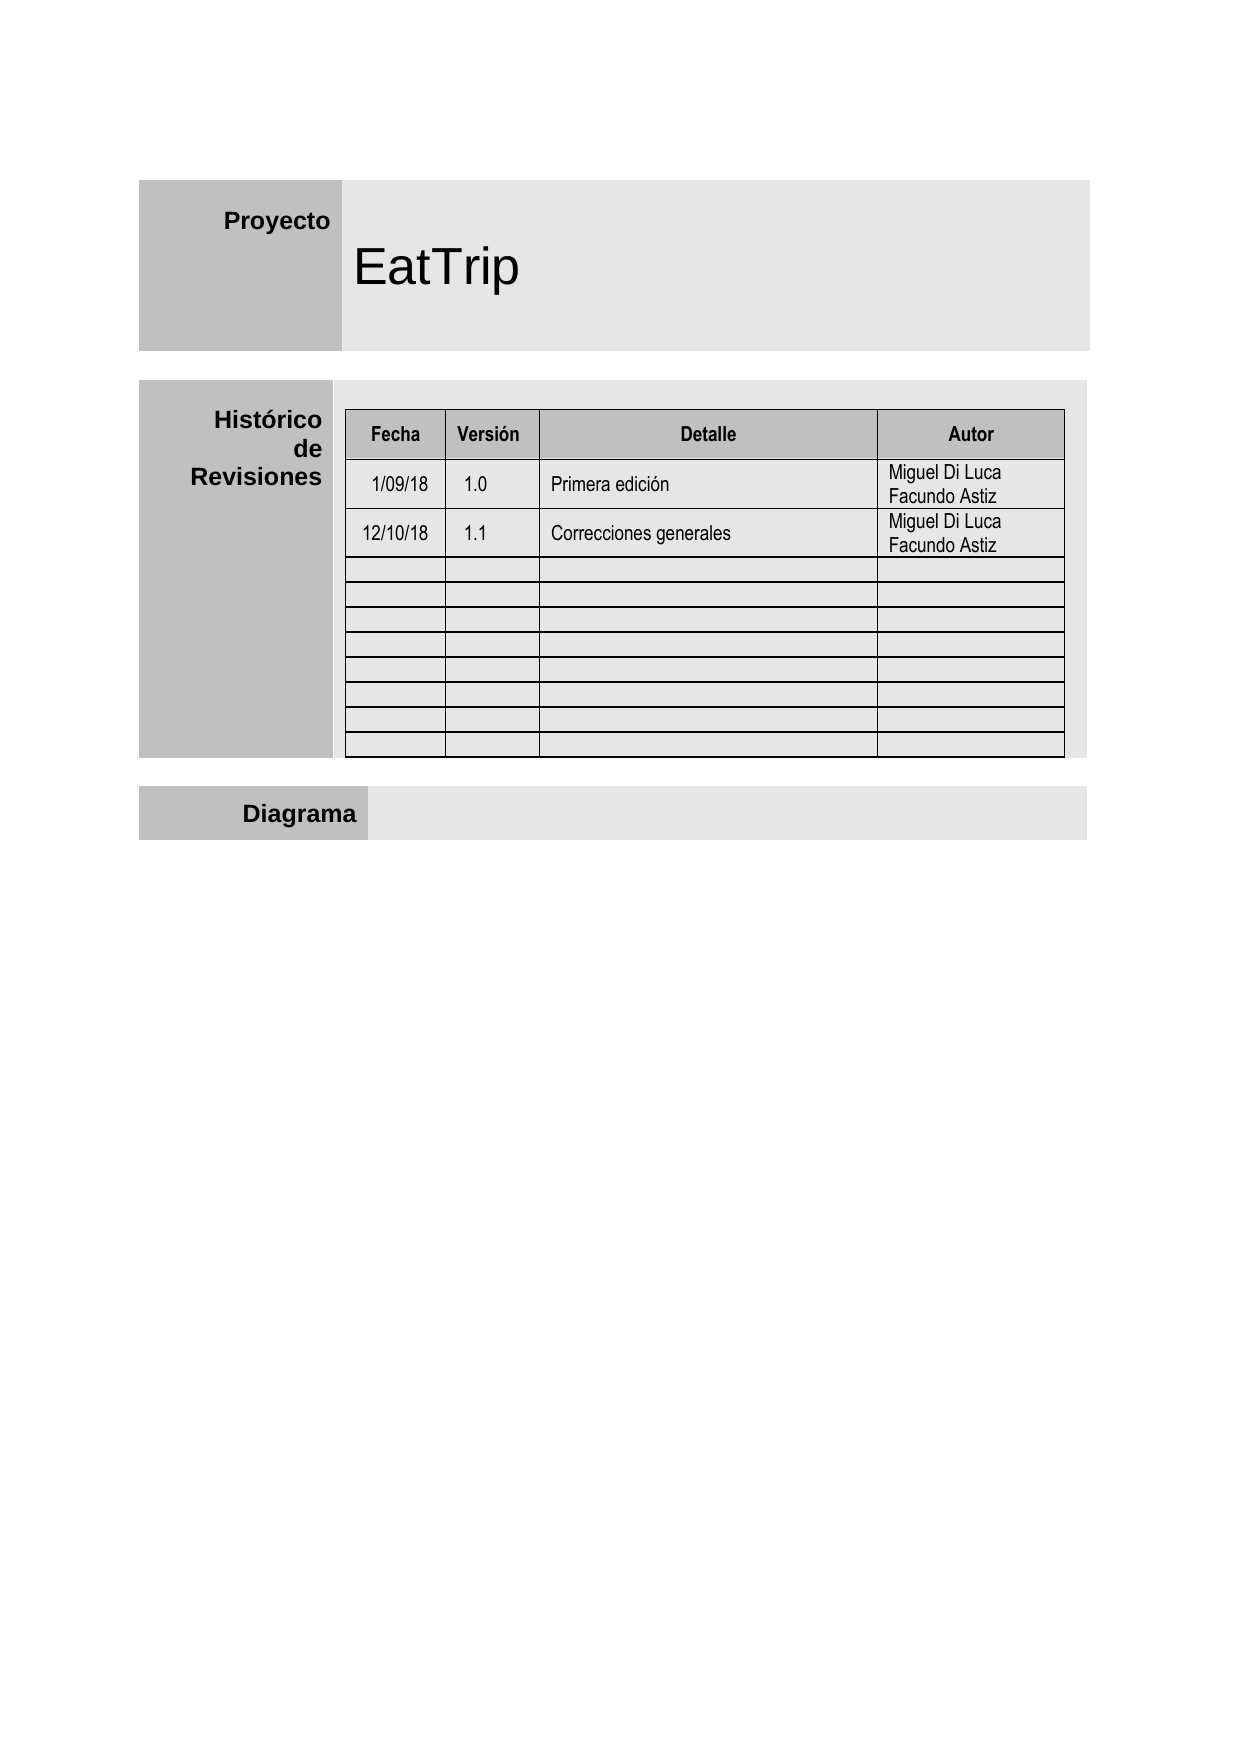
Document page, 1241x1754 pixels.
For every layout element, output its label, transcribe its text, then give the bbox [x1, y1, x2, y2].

table_header EatTrip [342, 180, 1090, 351]
table_header [334, 380, 1087, 758]
table_header Histórico de Revisiones [139, 380, 333, 758]
table_header Proyecto [139, 180, 342, 351]
table_header [368, 786, 1087, 840]
table_header Diagrama [139, 786, 368, 840]
